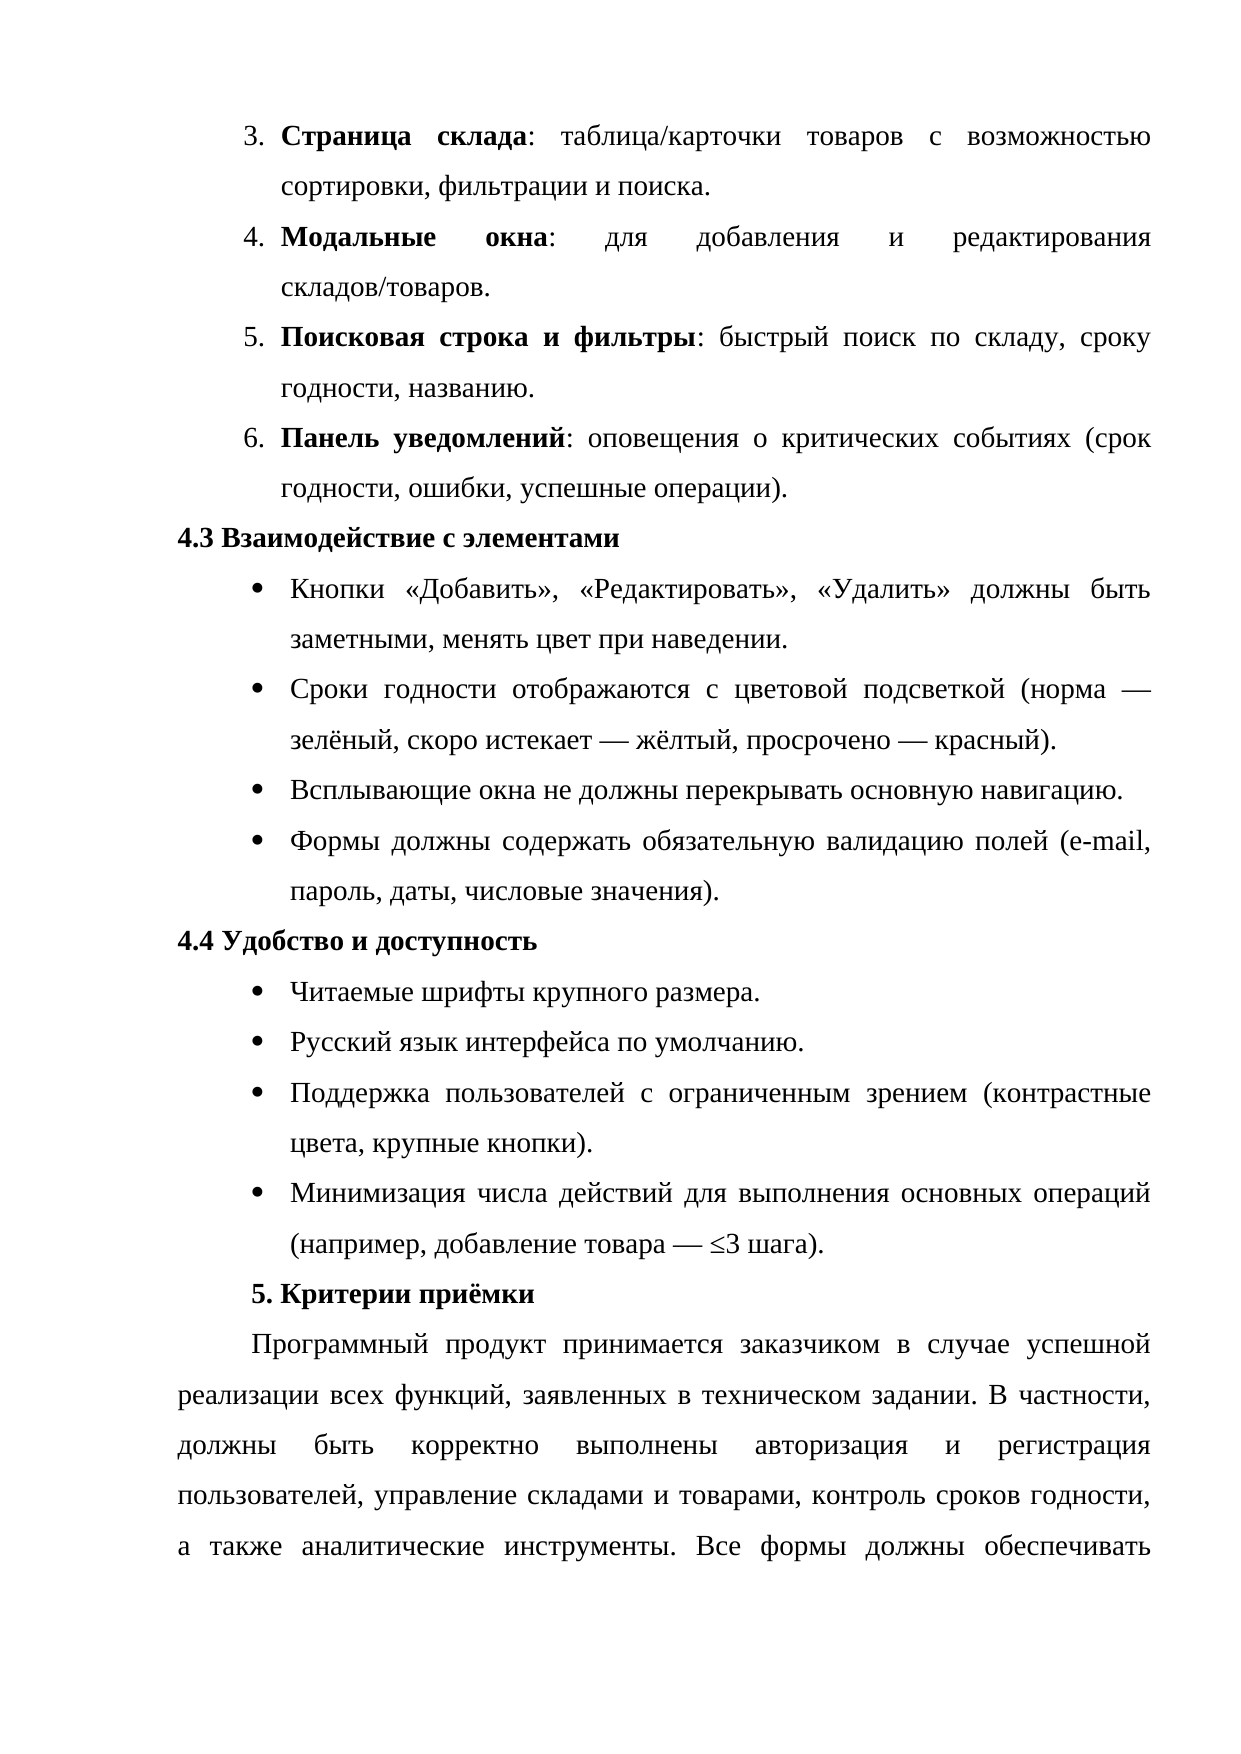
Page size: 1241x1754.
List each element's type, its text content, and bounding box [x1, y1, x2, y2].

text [177, 1326, 1152, 1561]
list Русский язык интерфейса по умолчанию. [252, 1024, 1152, 1058]
list Поисковая строка и фильтры: быстрый поиск по складу, сроку годности, названию. [243, 319, 1152, 403]
list Минимизация числа действий для выполнения основных операций (например, добавление товара — ≤3 шага). [252, 1175, 1152, 1259]
text 4.4 Удобство и доступность [177, 923, 1152, 957]
text 4.3 Взаимодействие с элементами [177, 521, 1152, 554]
list Панель уведомлений: оповещения о критических событиях (срок годности, ошибки, успешные операции). [243, 420, 1152, 504]
list Всплывающие окна не должны перекрывать основную навигацию. [252, 772, 1152, 806]
list Модальные окна: для добавления и редактирования складов/товаров. [243, 219, 1152, 303]
list Кнопки «Добавить», «Редактировать», «Удалить» должны быть заметными, менять цвет при наведении. [252, 571, 1152, 655]
list Сроки годности отображаются с цветовой подсветкой (норма — зелёный, скоро истекает — жёлтый, просрочено — красный). [252, 672, 1152, 756]
list Страница склада: таблица/карточки товаров с возможностью сортировки, фильтрации и поиска. [243, 118, 1152, 202]
list Читаемые шрифты крупного размера. [252, 974, 1152, 1007]
list Поддержка пользователей с ограниченным зрением (контрастные цвета, крупные кнопки). [252, 1075, 1152, 1159]
text 5. Критерии приёмки [177, 1276, 1152, 1310]
list Формы должны содержать обязательную валидацию полей (e-mail, пароль, даты, числовые значения). [252, 823, 1152, 907]
